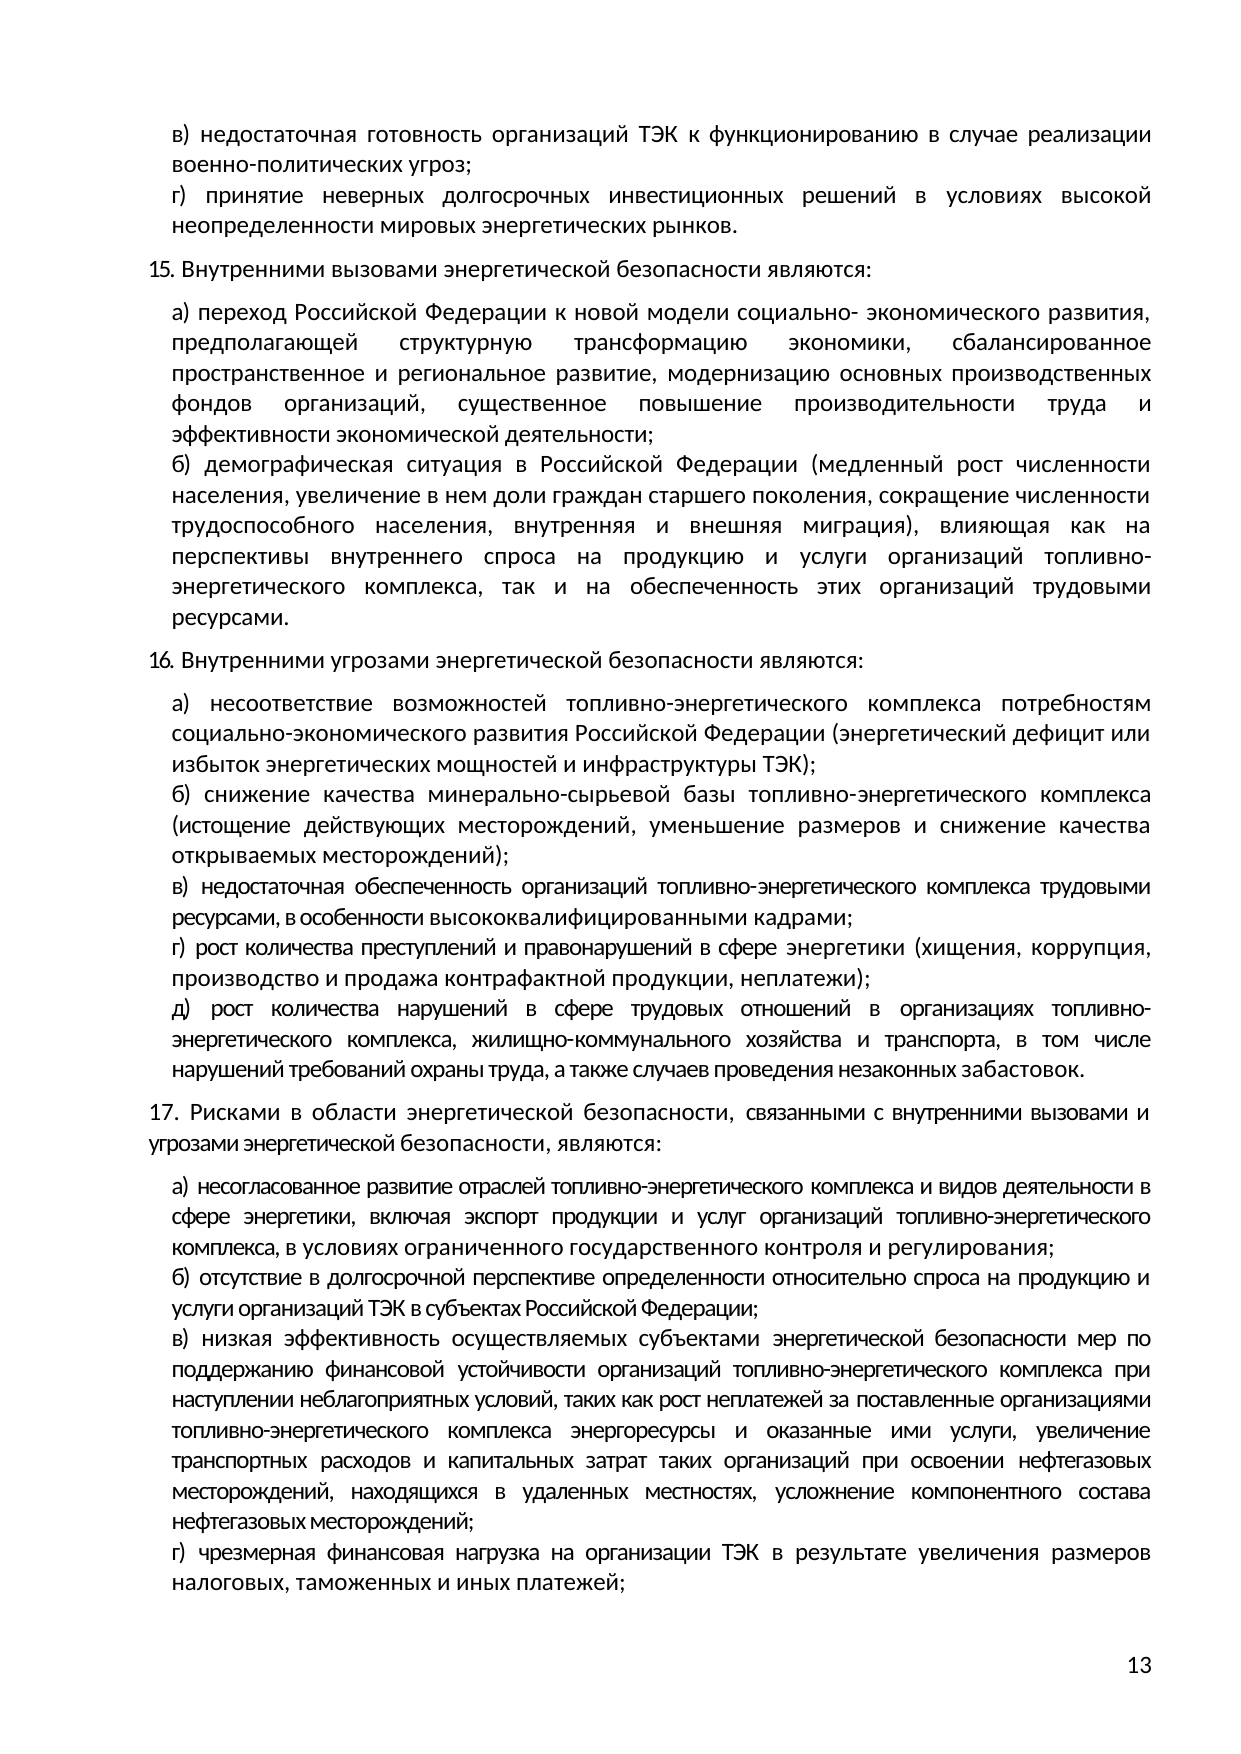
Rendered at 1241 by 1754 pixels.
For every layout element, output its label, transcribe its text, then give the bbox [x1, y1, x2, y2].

text в) недостаточная обеспеченность организаций топливно-энергетического комплекса трудовыми ресурсами, в особенности высококвалифицированными кадрами; [171, 870, 1152, 931]
text а) переход Российской Федерации к новой модели социально- экономического развития, предполагающей структурную трансформацию экономики, сбалансированное пространственное и региональное развитие, модернизацию основных производственных фондов организаций, существенное повышение производительности труда и эффективности экономической деятельности; [171, 296, 1152, 448]
text в) недостаточная готовность организаций ТЭК к функционированию в случае реализации военно-политических угроз; [171, 118, 1152, 179]
text б) снижение качества минерально-сырьевой базы топливно-энергетического комплекса (истощение действующих месторождений, уменьшение размеров и снижение качества открываемых месторождений); [171, 778, 1152, 870]
text 16. Внутренними угрозами энергетической безопасности являются: [148, 644, 1149, 674]
text а) несогласованное развитие отраслей топливно-энергетического комплекса и видов деятельности в сфере энергетики, включая экспорт продукции и услуг организаций топливно-энергетического комплекса, в условиях ограниченного государственного контроля и регулирования; [171, 1170, 1152, 1261]
text а) несоответствие возможностей топливно-энергетического комплекса потребностям социально-экономического развития Российской Федерации (энергетический дефицит или избыток энергетических мощностей и инфраструктуры ТЭК); [171, 687, 1152, 778]
text г) принятие неверных долгосрочных инвестиционных решений в условиях высокой неопределенности мировых энергетических рынков. [171, 179, 1152, 240]
text 15. Внутренними вызовами энергетической безопасности являются: [148, 253, 1151, 283]
text г) чрезмерная финансовая нагрузка на организации ТЭК в результате увеличения размеров налоговых, таможенных и иных платежей; [171, 1536, 1152, 1597]
text г) рост количества преступлений и правонарушений в сфере энергетики (хищения, коррупция, производство и продажа контрафактной продукции, неплатежи); [171, 931, 1152, 992]
text 17. Рисками в области энергетической безопасности, связанными с внутренними вызовами и угрозами энергетической безопасности, являются: [148, 1096, 1150, 1157]
text д) рост количества нарушений в сфере трудовых отношений в организациях топливно-энергетического комплекса, жилищно-коммунального хозяйства и транспорта, в том числе нарушений требований охраны труда, а также случаев проведения незаконных забастовок. [171, 992, 1152, 1084]
text б) отсутствие в долгосрочной перспективе определенности относительно спроса на продукцию и услуги организаций ТЭК в субъектах Российской Федерации; [171, 1261, 1152, 1322]
text в) низкая эффективность осуществляемых субъектами энергетической безопасности мер по поддержанию финансовой устойчивости организаций топливно-энергетического комплекса при наступлении неблагоприятных условий, таких как рост неплатежей за поставленные организациями топливно-энергетического комплекса энергоресурсы и оказанные ими услуги, увеличение транспортных расходов и капитальных затрат таких организаций при освоении нефтегазовых месторождений, находящихся в удаленных местностях, усложнение компонентного состава нефтегазовых месторождений; [171, 1322, 1152, 1536]
text б) демографическая ситуация в Российской Федерации (медленный рост численности населения, увеличение в нем доли граждан старшего поколения, сокращение численности трудоспособного населения, внутренняя и внешняя миграция), влияющая как на перспективы внутреннего спроса на продукцию и услуги организаций топливно-энергетического комплекса, так и на обеспеченность этих организаций трудовыми ресурсами. [171, 448, 1152, 631]
